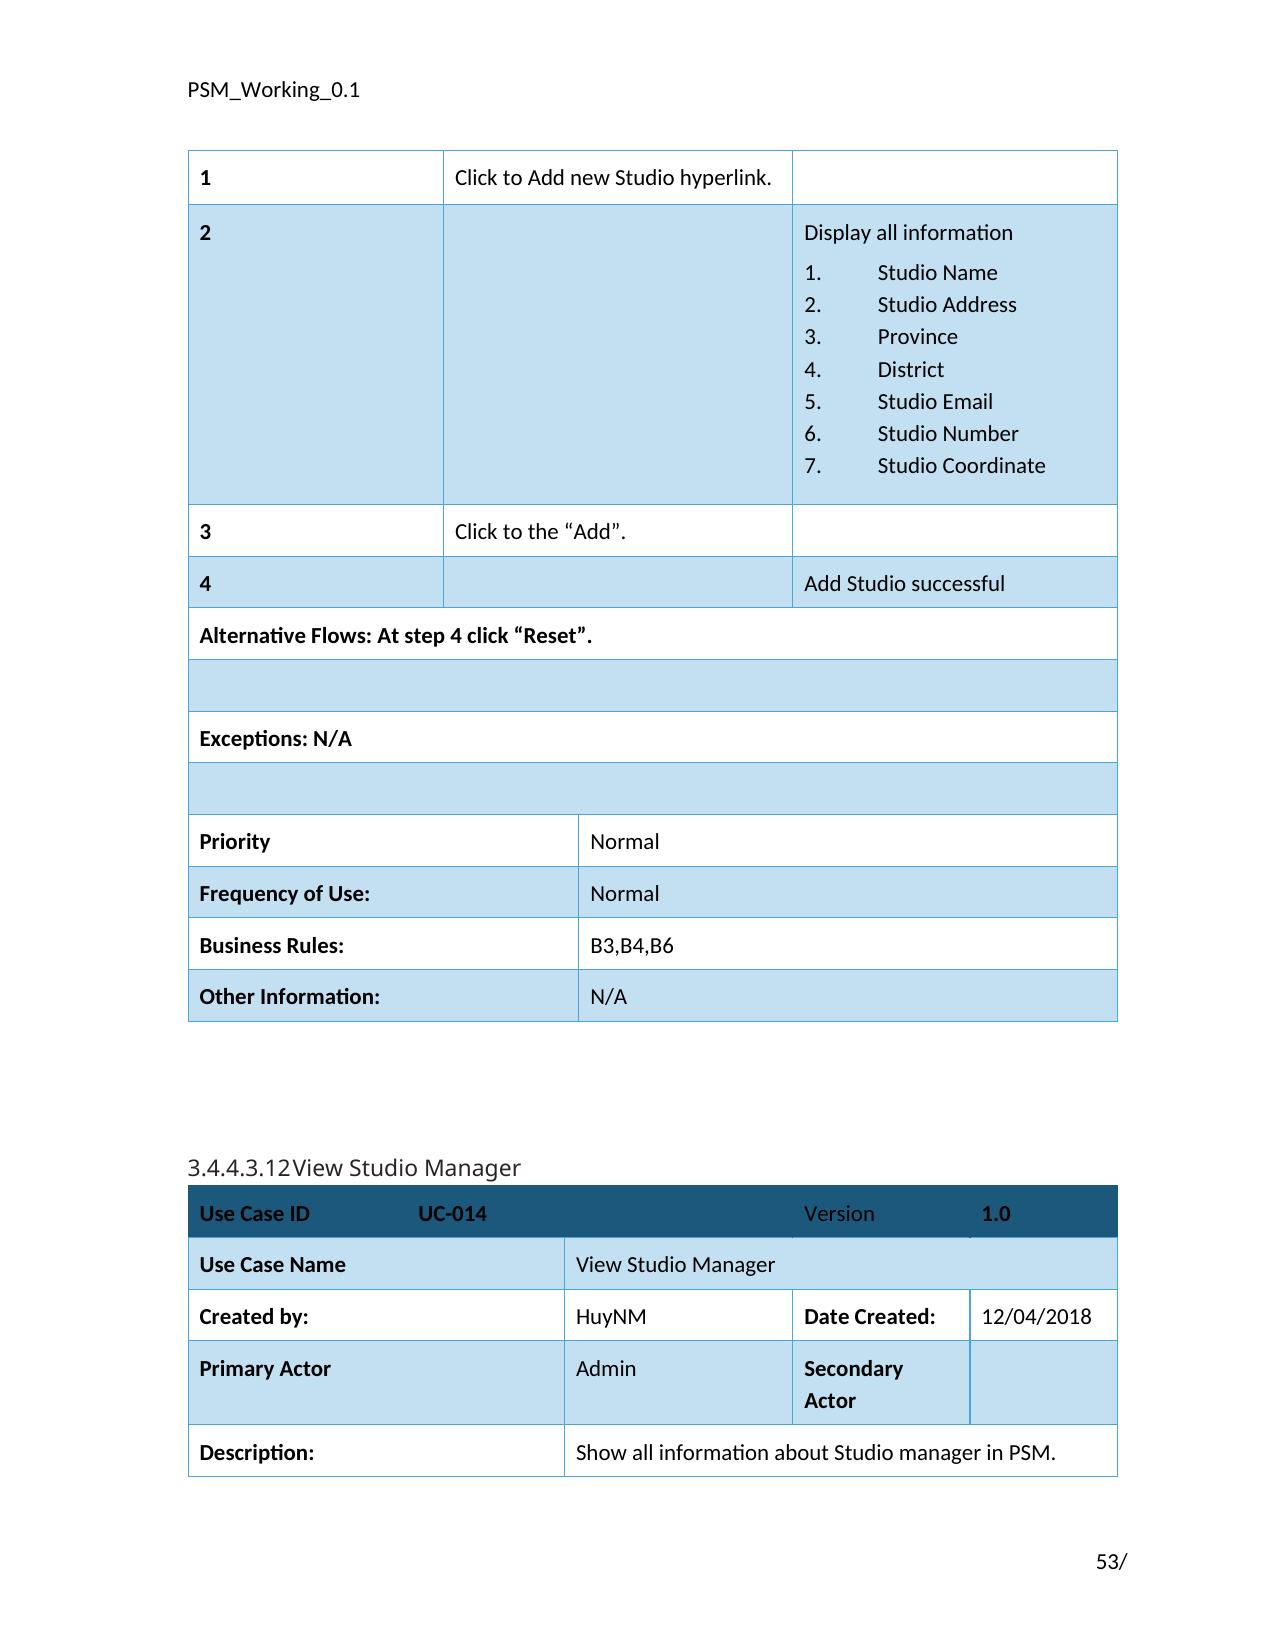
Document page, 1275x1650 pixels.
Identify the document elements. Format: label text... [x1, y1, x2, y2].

table_cell Use Case Name [189, 1238, 564, 1289]
table_cell Alternative Flows: At step 4 click “Reset”. [189, 608, 1117, 659]
table_header 1.0 [971, 1186, 1117, 1237]
table_cell [793, 505, 1117, 556]
table_header Version [793, 1186, 969, 1237]
table_cell [971, 1341, 1117, 1424]
table_cell Frequency of Use: [189, 867, 578, 917]
table_cell Normal [579, 815, 1117, 866]
table_cell [189, 660, 1117, 711]
table_cell Description: [189, 1425, 564, 1476]
table_cell Secondary Actor [793, 1341, 969, 1424]
table_cell B3,B4,B6 [579, 918, 1117, 969]
table_header Use Case ID UC-014 [189, 1186, 792, 1237]
table_cell 1 [189, 151, 443, 204]
table_cell Business Rules: [189, 918, 578, 969]
table_cell [444, 205, 792, 504]
table_cell Primary Actor [189, 1341, 564, 1424]
table_cell 2 [189, 205, 443, 504]
table_cell 4 [189, 557, 443, 607]
table_cell Created by: [189, 1290, 564, 1340]
table_cell View Studio Manager [565, 1238, 1117, 1289]
table_cell Admin [565, 1341, 792, 1424]
table_cell Normal [579, 867, 1117, 917]
table_cell Date Created: [793, 1290, 969, 1340]
table_cell Show all information about Studio manager in PSM. [565, 1425, 1117, 1476]
table_cell 3 [189, 505, 443, 556]
table_cell [793, 151, 1117, 204]
table_cell Click to the “Add”. [444, 505, 792, 556]
table_cell [189, 763, 1117, 814]
table_cell HuyNM [565, 1290, 792, 1340]
table_cell Priority [189, 815, 578, 866]
table_cell N/A [579, 970, 1117, 1021]
table_cell Click to Add new Studio hyperlink. [444, 151, 792, 204]
subtitle View Studio Manager [187, 1152, 1125, 1183]
table_cell Exceptions: N/A [189, 712, 1117, 762]
table_cell 12/04/2018 [971, 1290, 1117, 1340]
table_cell Display all information Studio Name Studio Address Province District Studio Email Studio Number Studio Coordinate [793, 205, 1117, 504]
table_cell [444, 557, 792, 607]
table_cell Other Information: [189, 970, 578, 1021]
table_cell Add Studio successful [793, 557, 1117, 607]
